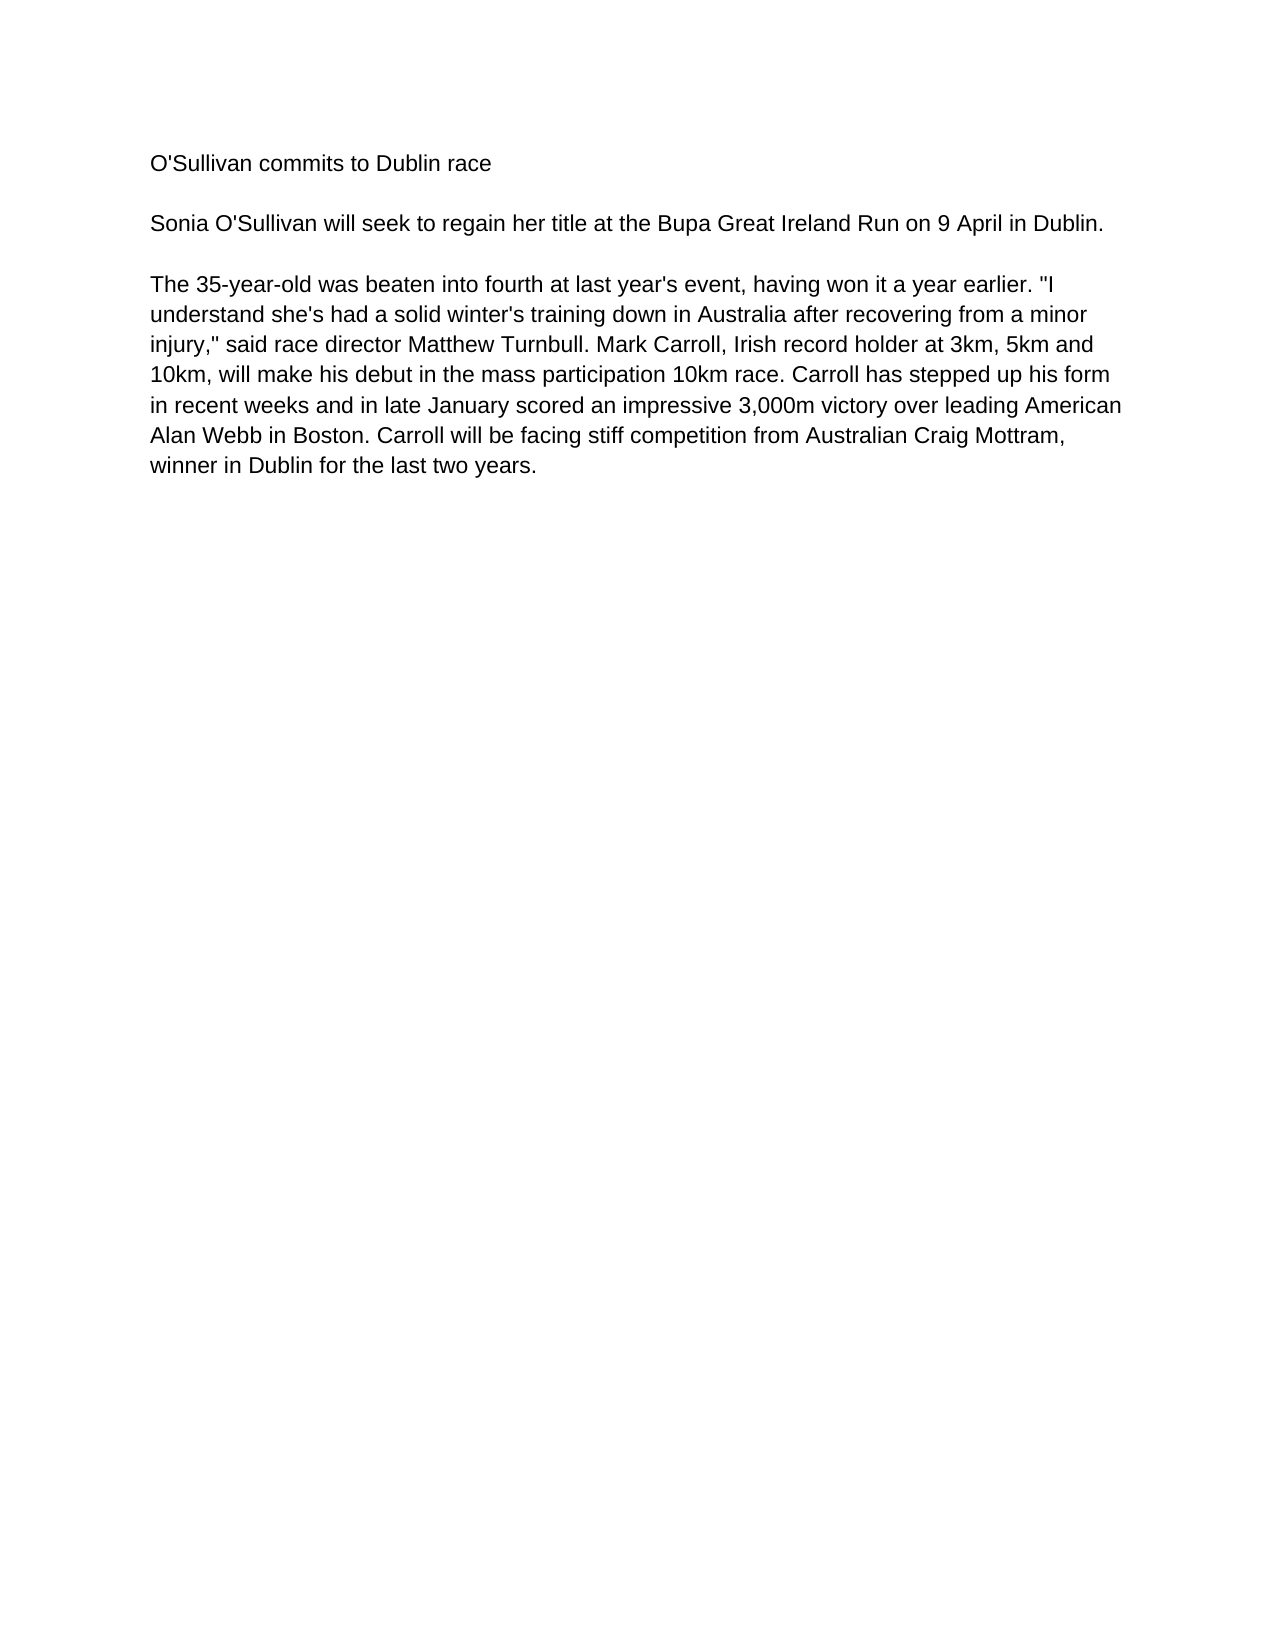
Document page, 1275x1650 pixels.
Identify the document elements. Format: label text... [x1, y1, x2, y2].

text The 35-year-old was beaten into fourth at last year's event, having won it a year earlier. "I understand she's had a solid winter's training down in Australia after recovering from a minor injury," said race director Matthew Turnbull. Mark Carroll, Irish record holder at 3km, 5km and 10km, will make his debut in the mass participation 10km race. Carroll has stepped up his form in recent weeks and in late January scored an impressive 3,000m victory over leading American Alan Webb in Boston. Carroll will be facing stiff competition from Australian Craig Mottram, winner in Dublin for the last two years. [150, 271, 1125, 478]
text Sonia O'Sullivan will seek to regain her title at the Bupa Great Ireland Run on 9 April in Dublin. [150, 210, 1125, 237]
text O'Sullivan commits to Dublin race [150, 150, 1125, 176]
